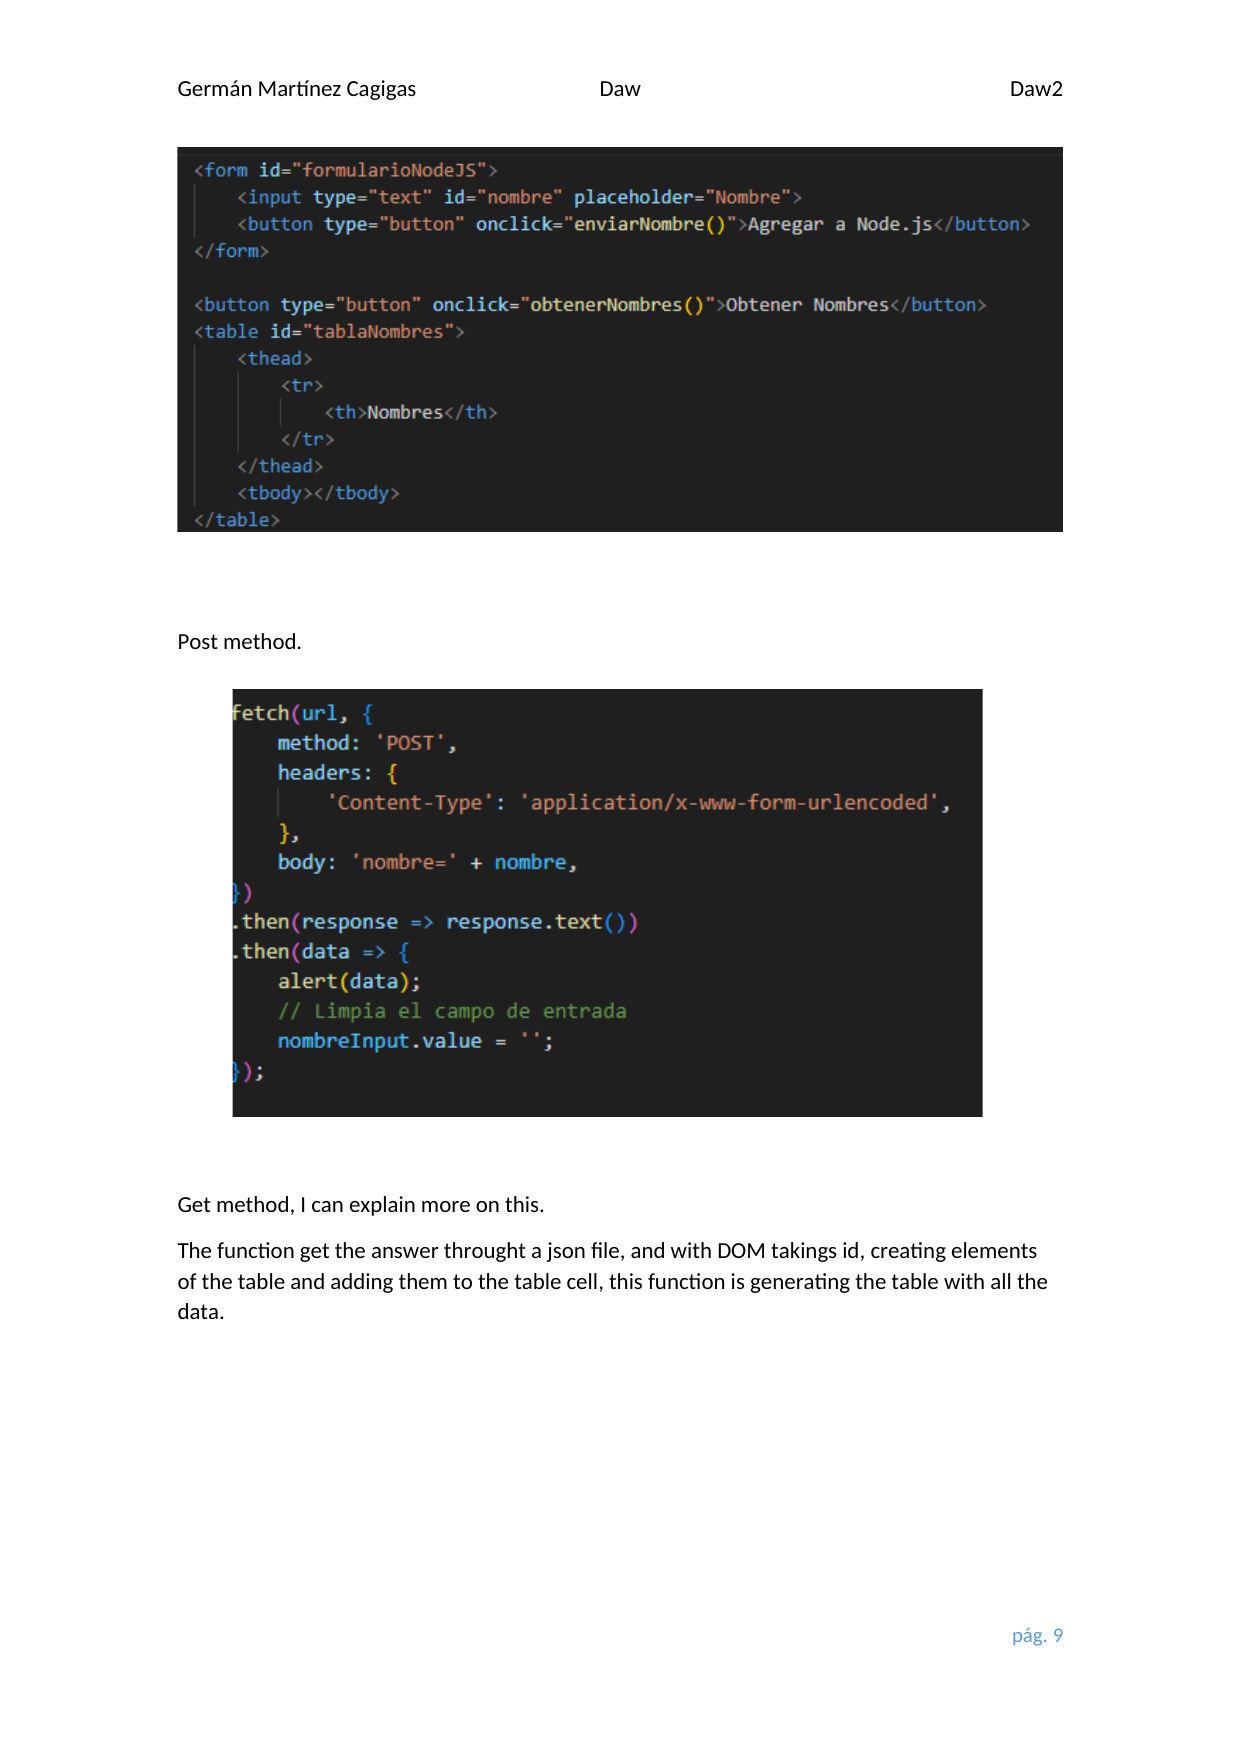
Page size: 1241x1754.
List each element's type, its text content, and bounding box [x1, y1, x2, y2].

text The function get the answer throught a json file, and with DOM takings id, creating elements of the table and adding them to the table cell, this function is generating the table with all the data. [177, 1237, 1063, 1325]
picture [177, 147, 1063, 532]
text Get method, I can explain more on this. [177, 1190, 1063, 1218]
text Post method. [177, 627, 1063, 655]
picture [232, 689, 983, 1117]
